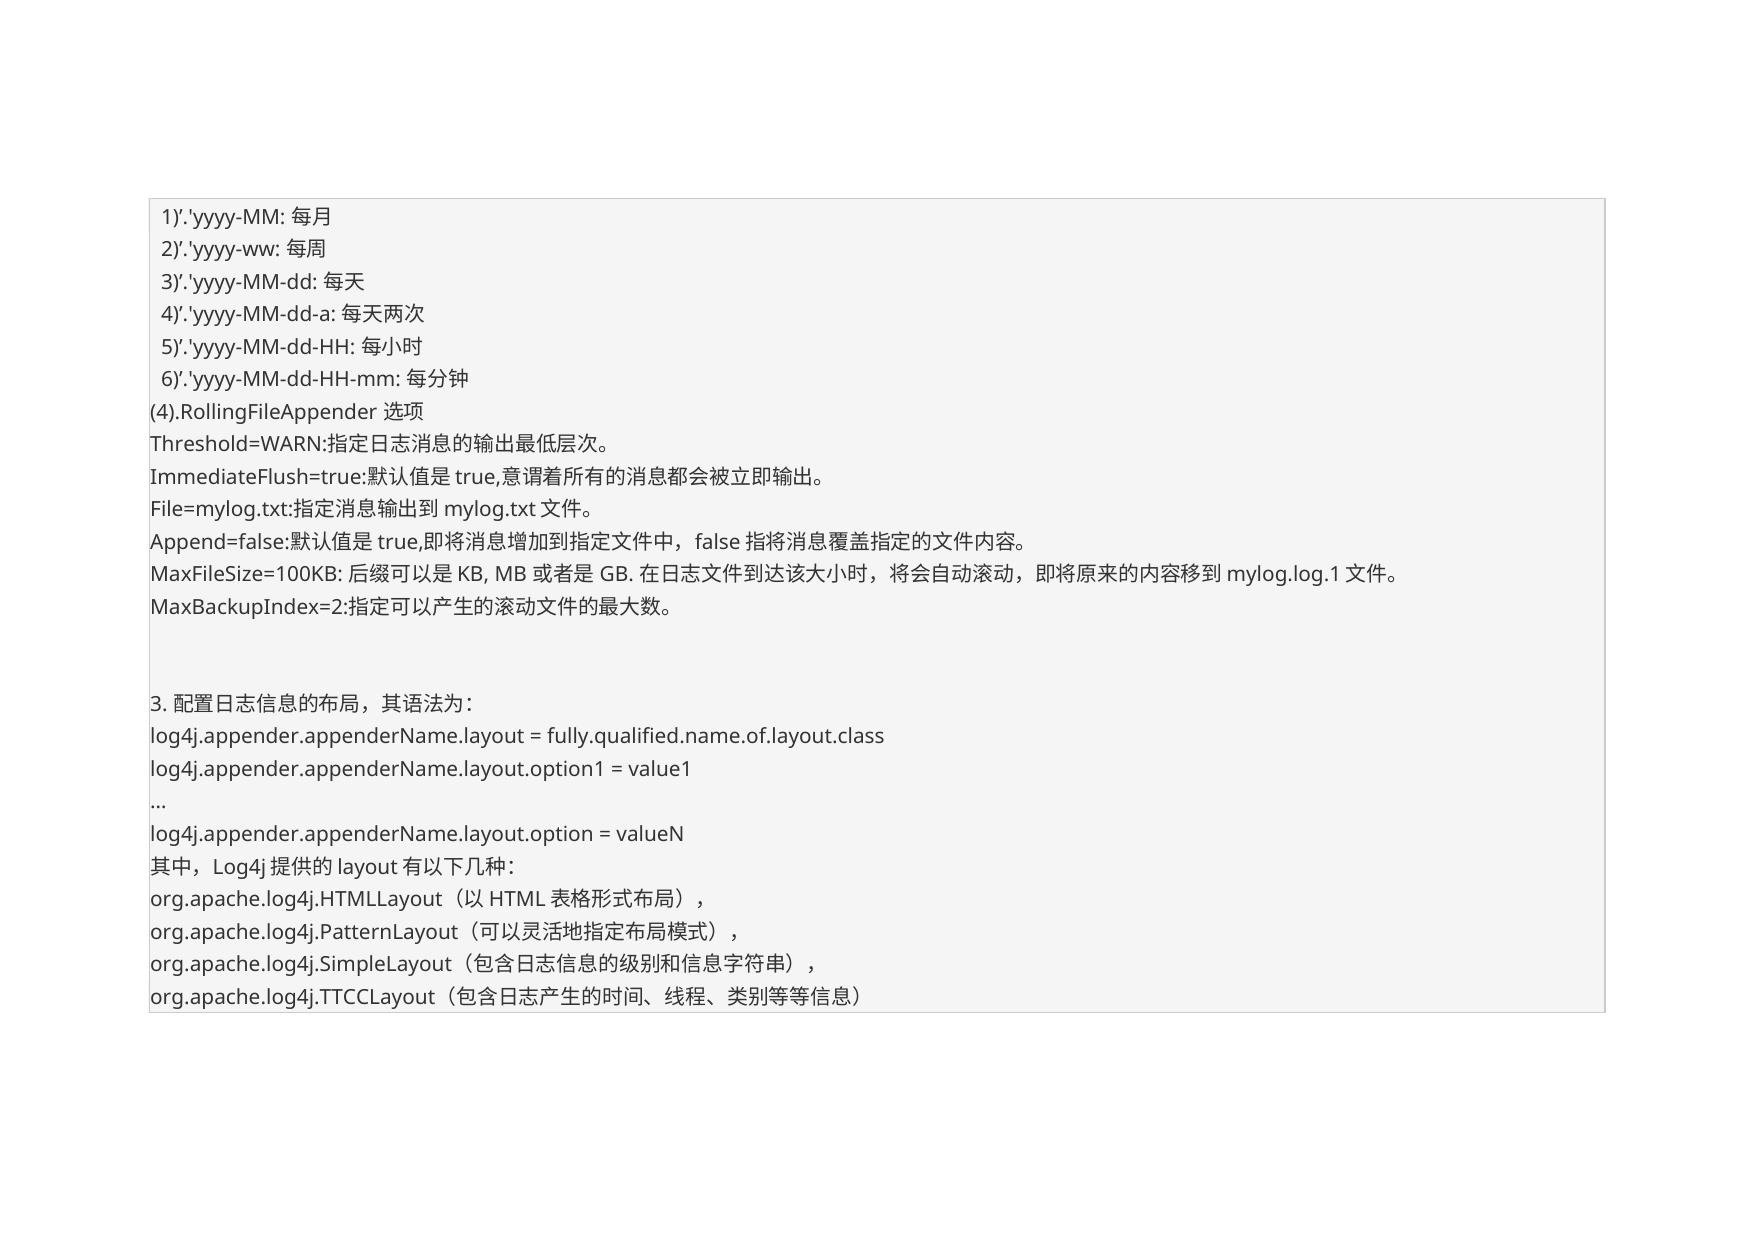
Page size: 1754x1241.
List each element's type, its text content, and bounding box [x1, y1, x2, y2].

text org.apache.log4j.SimpleLayout（包含日志信息的级别和信息字符串）， [150, 947, 1604, 978]
text log4j.appender.appenderName.layout = fully.qualified.name.of.layout.class [150, 719, 1604, 752]
text org.apache.log4j.PatternLayout（可以灵活地指定布局模式）， [150, 914, 1604, 947]
text log4j.appender.appenderName.layout.option = valueN [150, 817, 1604, 849]
text org.apache.log4j.HTMLLayout（以HTML表格形式布局）， [150, 882, 1604, 914]
text log4j.appender.appenderName.layout.option1 = value1 [150, 752, 1604, 784]
text 其中，Log4j提供的layout有以下几种： [150, 849, 1604, 882]
text (4).RollingFileAppender 选项 [150, 394, 1604, 427]
text org.apache.log4j.TTCCLayout（包含日志产生的时间、线程、类别等等信息） [150, 978, 1604, 1012]
text 3. 配置日志信息的布局，其语法为： [150, 687, 1604, 719]
text Append=false:默认值是true,即将消息增加到指定文件中，false指将消息覆盖指定的文件内容。 [150, 524, 1604, 557]
text MaxBackupIndex=2:指定可以产生的滚动文件的最大数。 [150, 589, 1604, 622]
text 4)’.'yyyy-MM-dd-a: 每天两次 [150, 297, 1604, 329]
text 3)’.'yyyy-MM-dd: 每天 [150, 264, 1604, 297]
text Threshold=WARN:指定日志消息的输出最低层次。 [150, 427, 1604, 459]
text File=mylog.txt:指定消息输出到mylog.txt文件。 [150, 492, 1604, 524]
text 6)’.'yyyy-MM-dd-HH-mm: 每分钟 [150, 362, 1604, 394]
text ImmediateFlush=true:默认值是true,意谓着所有的消息都会被立即输出。 [150, 459, 1604, 492]
text 5)’.'yyyy-MM-dd-HH: 每小时 [150, 329, 1604, 362]
text MaxFileSize=100KB: 后缀可以是KB, MB 或者是 GB. 在日志文件到达该大小时，将会自动滚动，即将原来的内容移到mylog.log.1文件。 [150, 557, 1604, 589]
text … [150, 784, 1604, 817]
text 1)’.'yyyy-MM: 每月 [150, 199, 1604, 232]
text 2)’.'yyyy-ww: 每周 [150, 232, 1604, 264]
